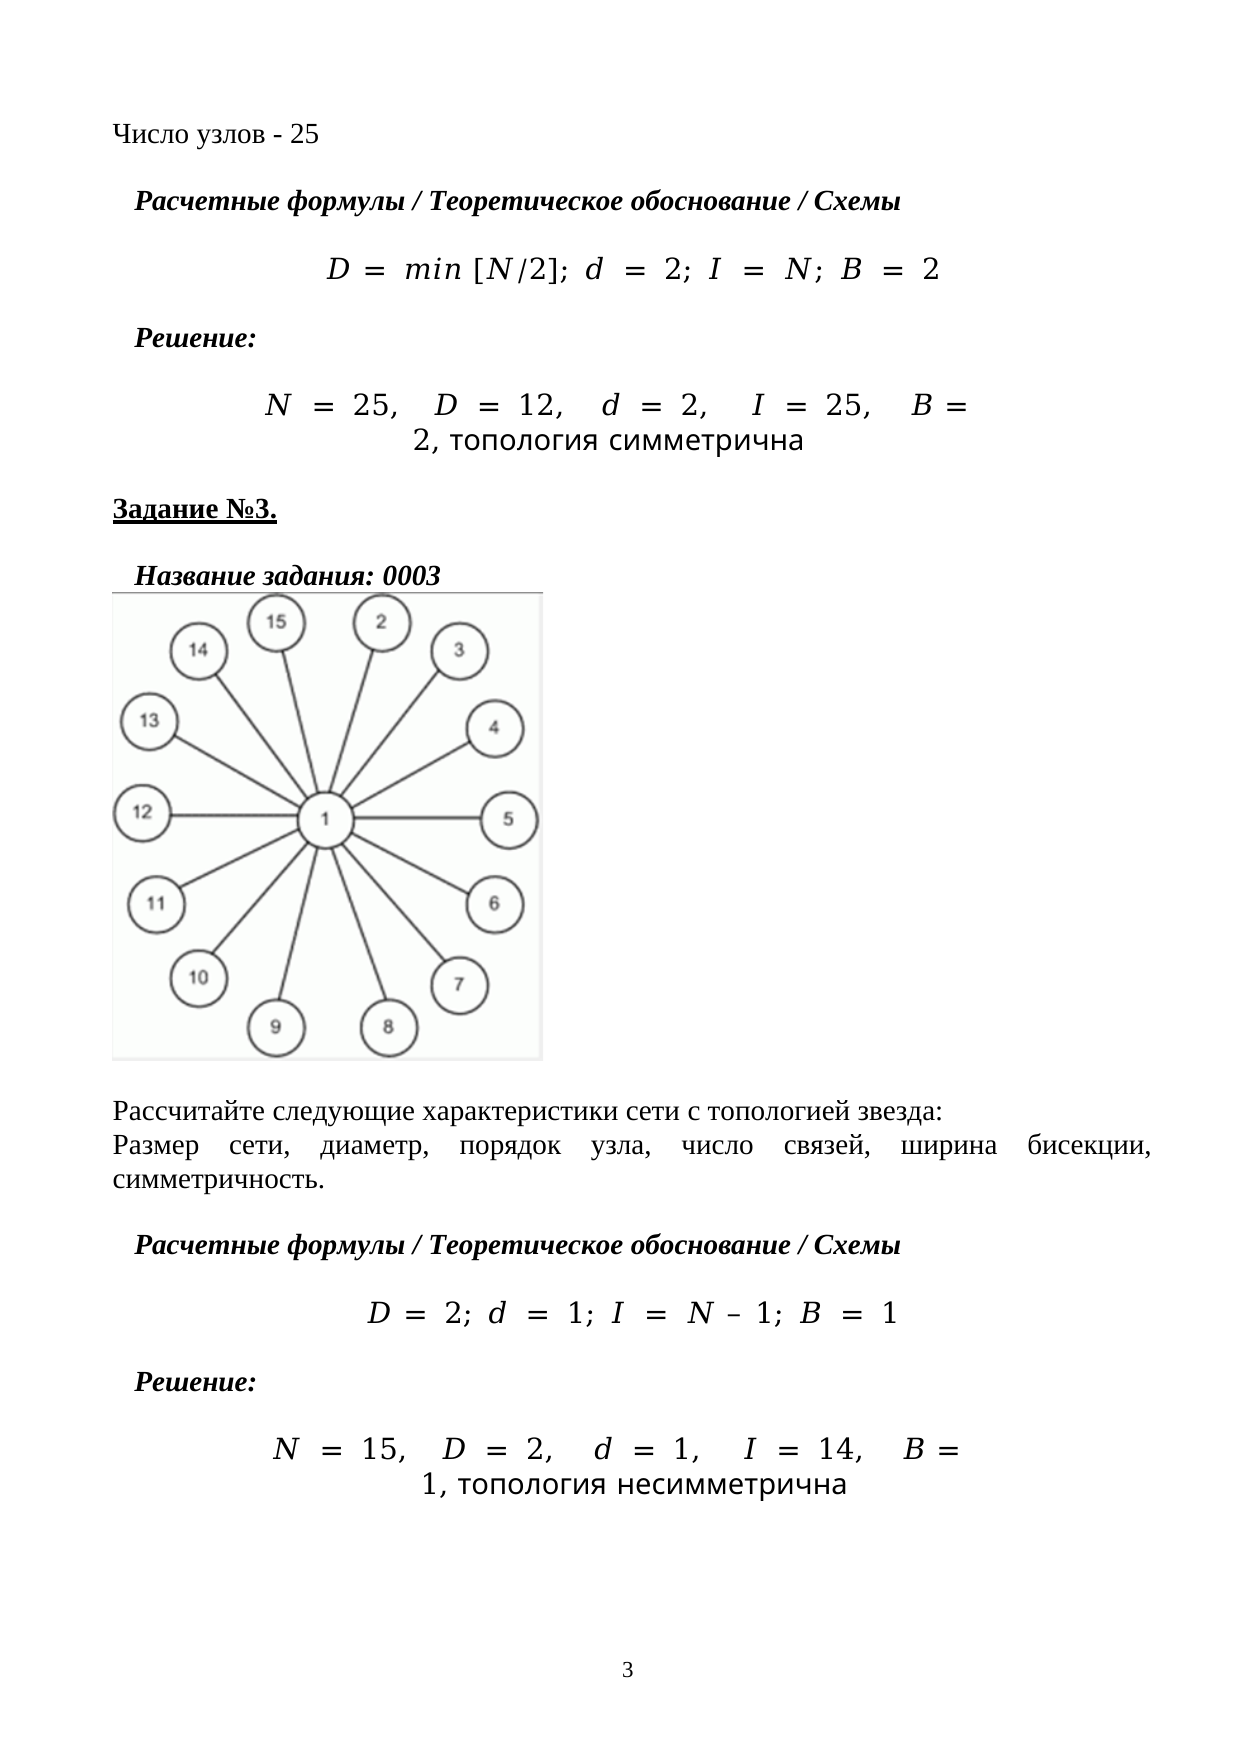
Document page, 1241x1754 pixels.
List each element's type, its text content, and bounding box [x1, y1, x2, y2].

subtitle Задание №3. [112, 491, 1163, 525]
text 𝑁 = 15, 𝐷 = 2, 𝑑 = 1, 𝐼 = 14, 𝐵 = 1, топология несимметрична [270, 1431, 994, 1501]
text Размер сети, диаметр, порядок узла, число связей, ширина бисекции, симметричность. [112, 1127, 1152, 1194]
text 𝐷 = 𝑚𝑖𝑛 [𝑁/2]; 𝑑 = 2; 𝐼 = 𝑁; 𝐵 = 2 [135, 250, 1129, 285]
subtitle Название задания: 0003 [134, 558, 1163, 592]
subtitle Решение: [134, 320, 1163, 353]
text 𝐷 = 2; 𝑑 = 1; 𝐼 = 𝑁 – 1; 𝐵 = 1 [135, 1294, 1129, 1329]
subtitle Решение: [134, 1364, 1163, 1397]
picture [112, 592, 544, 1061]
text Число узлов - 25 [112, 116, 1163, 149]
text Рассчитайте следующие характеристики сети с топологией звезда: [112, 1094, 1163, 1127]
subtitle Расчетные формулы / Теоретическое обоснование / Схемы [134, 1227, 1163, 1261]
subtitle Расчетные формулы / Теоретическое обоснование / Схемы [134, 183, 1163, 217]
text 𝑁 = 25, 𝐷 = 12, 𝑑 = 2, 𝐼 = 25, 𝐵 = 2, топология симметрична [262, 387, 994, 457]
